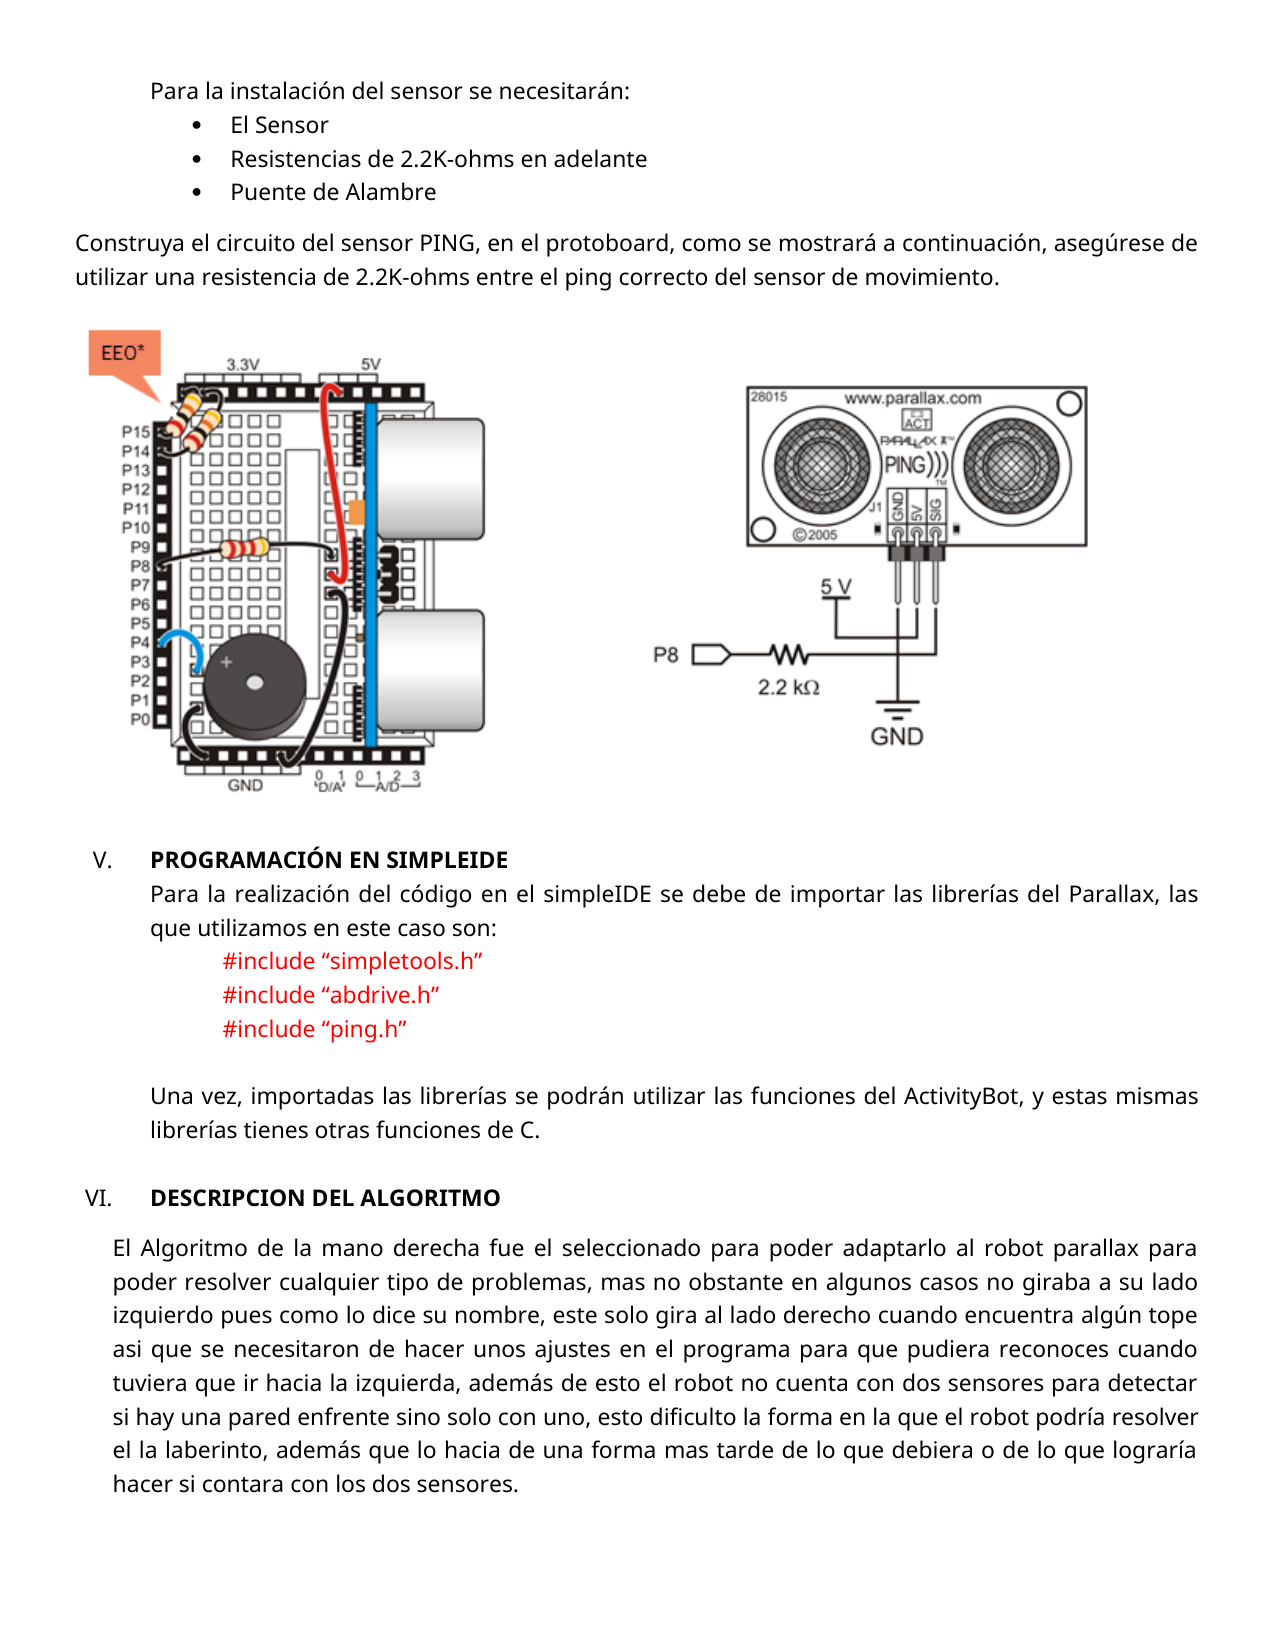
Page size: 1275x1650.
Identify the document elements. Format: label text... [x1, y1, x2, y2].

list Una vez, importadas las librerías se podrán utilizar las funciones del ActivityBot, y estas mismas librerías tienes otras funciones de C. [150, 1080, 1200, 1145]
list PROGRAMACIÓN EN SIMPLEIDE [112, 844, 1200, 875]
list Para la instalación del sensor se necesitarán: [150, 75, 1200, 106]
list Puente de Alambre [193, 176, 1200, 207]
list DESCRIPCION DEL ALGORITMO [112, 1182, 1200, 1213]
text Construya el circuito del sensor PING, en el protoboard, como se mostrará a continuación, asegúrese de utilizar una resistencia de 2.2K-ohms entre el ping correcto del sensor de movimiento. [75, 227, 1200, 292]
list El Sensor [193, 109, 1200, 140]
text El Algoritmo de la mano derecha fue el seleccionado para poder adaptarlo al robot parallax para poder resolver cualquier tipo de problemas, mas no obstante en algunos casos no giraba a su lado izquierdo pues como lo dice su nombre, este solo gira al lado derecho cuando encuentra algún tope asi que se necesitaron de hacer unos ajustes en el programa para que pudiera reconoces cuando tuviera que ir hacia la izquierda, además de esto el robot no cuenta con dos sensores para detectar si hay una pared enfrente sino solo con uno, esto dificulto la forma en la que el robot podría resolver el la laberinto, además que lo hacia de una forma mas tarde de lo que debiera o de lo que lograría hacer si contara con los dos sensores. [112, 1232, 1200, 1499]
list #include “ping.h” [150, 1013, 1200, 1044]
picture [75, 310, 514, 825]
list Para la realización del código en el simpleIDE se debe de importar las librerías del Parallax, las que utilizamos en este caso son: [150, 878, 1200, 943]
list #include “abdrive.h” [150, 979, 1200, 1010]
list Resistencias de 2.2K-ohms en adelante [193, 142, 1200, 174]
picture [643, 344, 1149, 765]
list #include “simpletools.h” [150, 945, 1200, 977]
